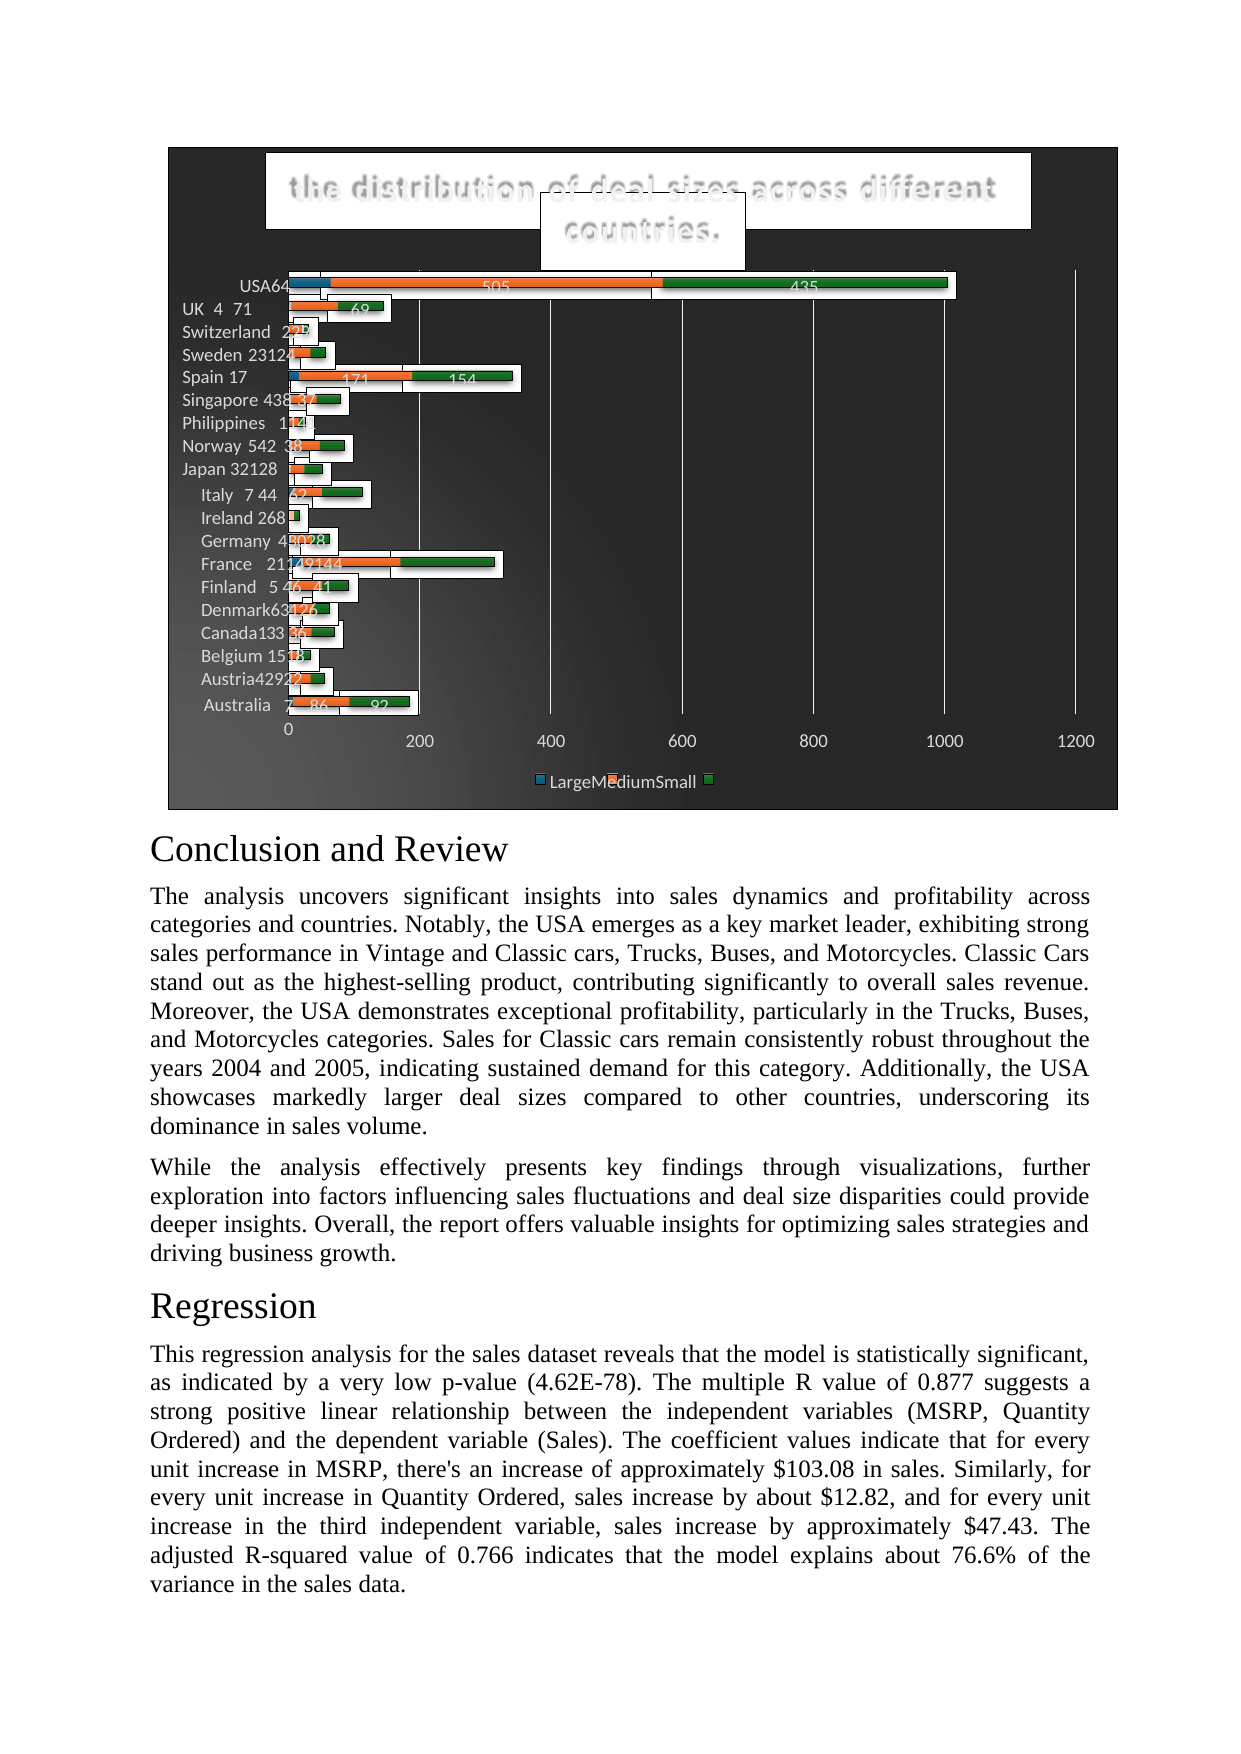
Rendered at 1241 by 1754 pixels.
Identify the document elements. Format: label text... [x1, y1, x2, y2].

text This regression analysis for the sales dataset reveals that the model is statistically significant, as indicated by a very low p-value (4.62E-78). The multiple R value of 0.877 suggests a strong positive linear relationship between the independent variables (MSRP, Quantity Ordered) and the dependent variable (Sales). The coefficient values indicate that for every unit increase in MSRP, there's an increase of approximately $103.08 in sales. Similarly, for every unit increase in Quantity Ordered, sales increase by about $12.82, and for every unit increase in the third independent variable, sales increase by approximately $47.43. The adjusted R-squared value of 0.766 indicates that the model explains about 76.6% of the variance in the sales data. [150, 1339, 1091, 1597]
picture [169, 148, 1117, 809]
subtitle Regression [150, 1284, 1128, 1327]
text While the analysis effectively presents key findings through visualizations, further exploration into factors influencing sales fluctuations and deal size disparities could provide deeper insights. Overall, the report offers valuable insights for optimizing sales strategies and driving business growth. [150, 1152, 1090, 1267]
subtitle Conclusion and Review [150, 826, 1128, 869]
text The analysis uncovers significant insights into sales dynamics and profitability across categories and countries. Notably, the USA emerges as a key market leader, exhibiting strong sales performance in Vintage and Classic cars, Trucks, Buses, and Motorcycles. Classic Cars stand out as the highest-selling product, contributing significantly to overall sales revenue. Moreover, the USA demonstrates exceptional profitability, particularly in the Trucks, Buses, and Motorcycles categories. Sales for Classic cars remain consistently robust throughout the years 2004 and 2005, indicating sustained demand for this category. Additionally, the USA showcases markedly larger deal sizes compared to other countries, underscoring its dominance in sales volume. [150, 881, 1091, 1139]
